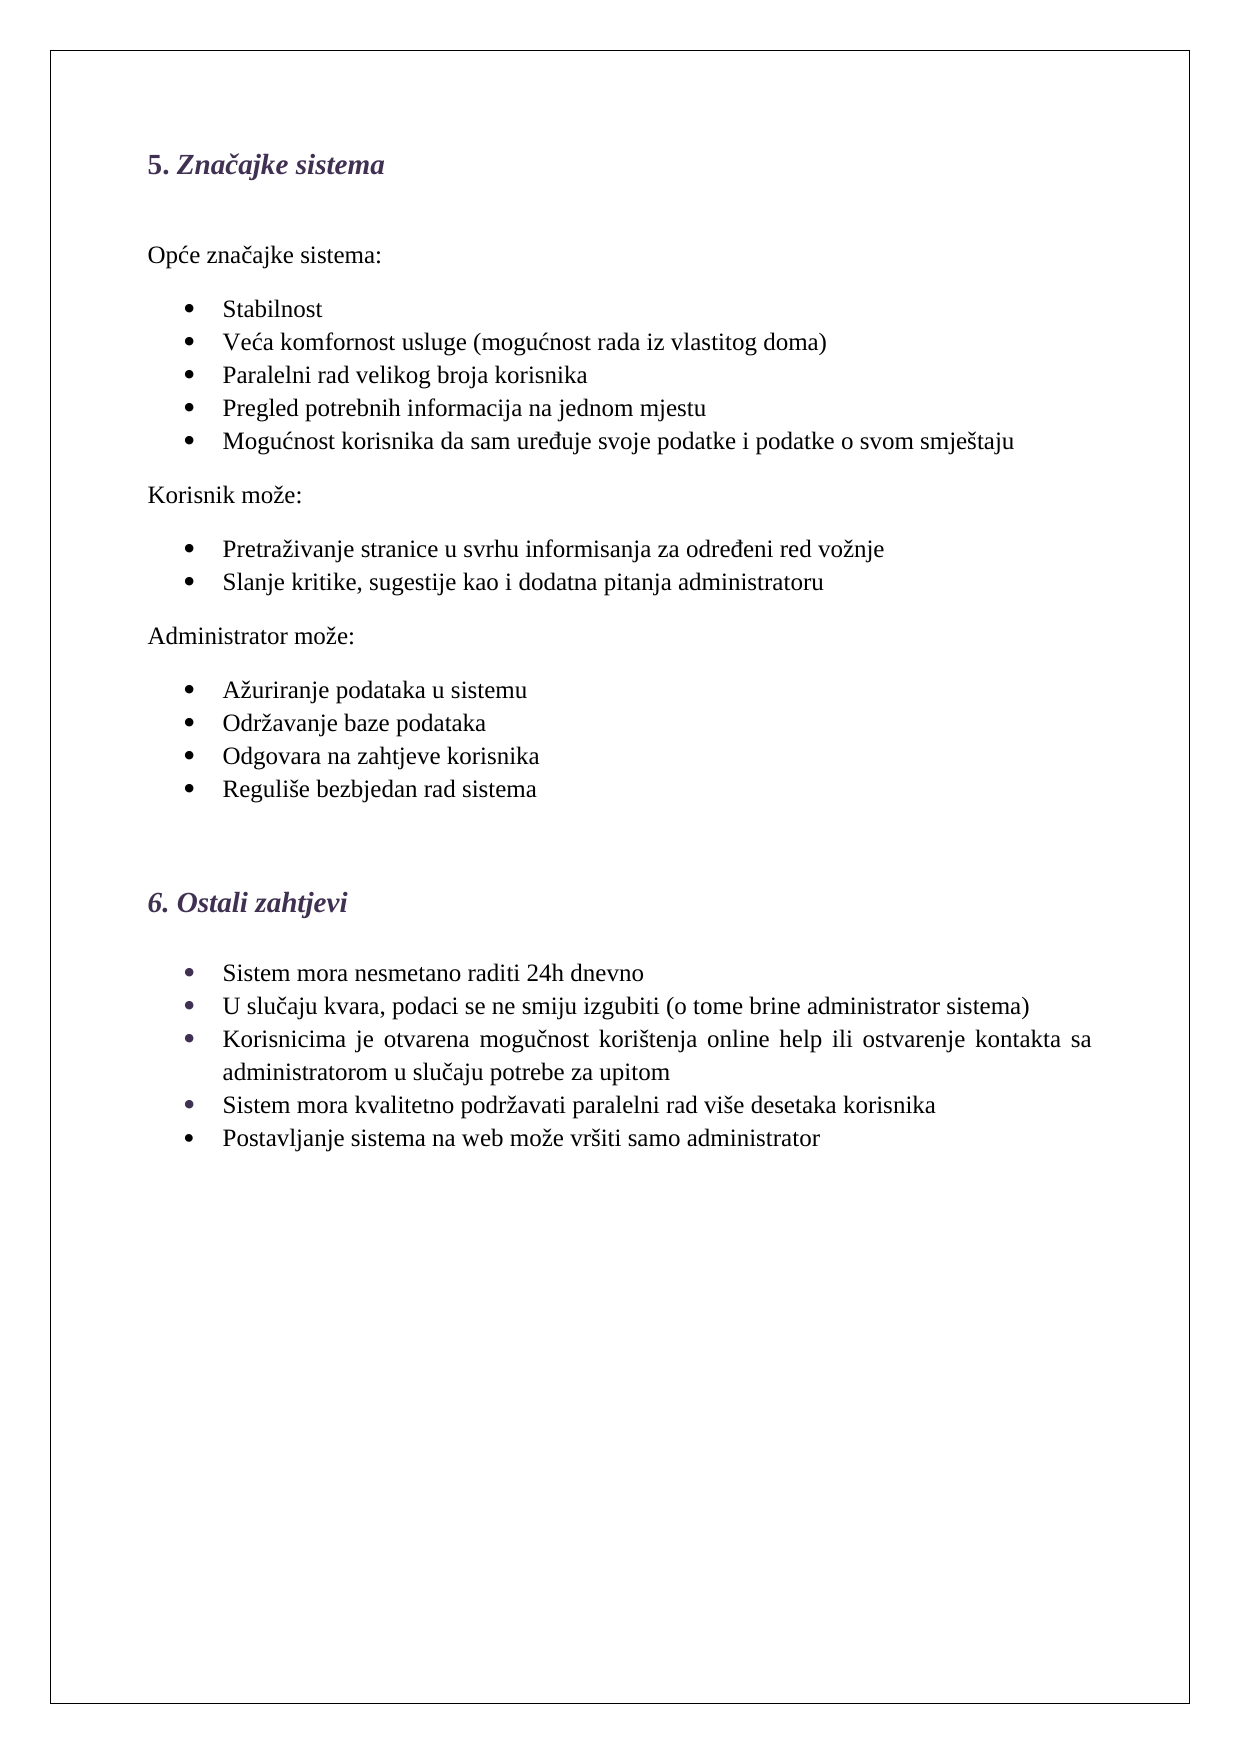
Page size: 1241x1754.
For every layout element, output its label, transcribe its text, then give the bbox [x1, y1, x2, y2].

list Ažuriranje podataka u sistemu [185, 675, 1093, 703]
list Korisnicima je otvarena mogučnost korištenja online help ili ostvarenje kontakta sa administratorom u slučaju potrebe za upitom [185, 1024, 1093, 1086]
list U slučaju kvara, podaci se ne smiju izgubiti (o tome brine administrator sistema) [185, 991, 1093, 1020]
list Postavljanje sistema na web može vršiti samo administrator [185, 1123, 1093, 1152]
list Stabilnost [185, 294, 1093, 323]
text Administrator može: [147, 621, 1093, 649]
text Korisnik može: [147, 480, 1093, 509]
list Odgovara na zahtjeve korisnika [185, 741, 1093, 769]
list Sistem mora nesmetano raditi 24h dnevno [185, 958, 1093, 987]
list Mogućnost korisnika da sam uređuje svoje podatke i podatke o svom smještaju [185, 426, 1093, 455]
text Opće značajke sistema: [147, 240, 1093, 269]
list Reguliše bezbjedan rad sistema [185, 774, 1093, 802]
subtitle 5. Značajke sistema [147, 147, 1093, 181]
list Veća komfornost usluge (mogućnost rada iz vlastitog doma) [185, 327, 1093, 356]
list Pretraživanje stranice u svrhu informisanja za određeni red vožnje [185, 534, 1093, 563]
list Paralelni rad velikog broja korisnika [185, 360, 1093, 389]
list Sistem mora kvalitetno podržavati paralelni rad više desetaka korisnika [185, 1090, 1093, 1119]
subtitle 6. Ostali zahtjevi [147, 885, 1093, 952]
list Pregled potrebnih informacija na jednom mjestu [185, 393, 1093, 422]
list Slanje kritike, sugestije kao i dodatna pitanja administratoru [185, 567, 1093, 596]
list Održavanje baze podataka [185, 708, 1093, 736]
